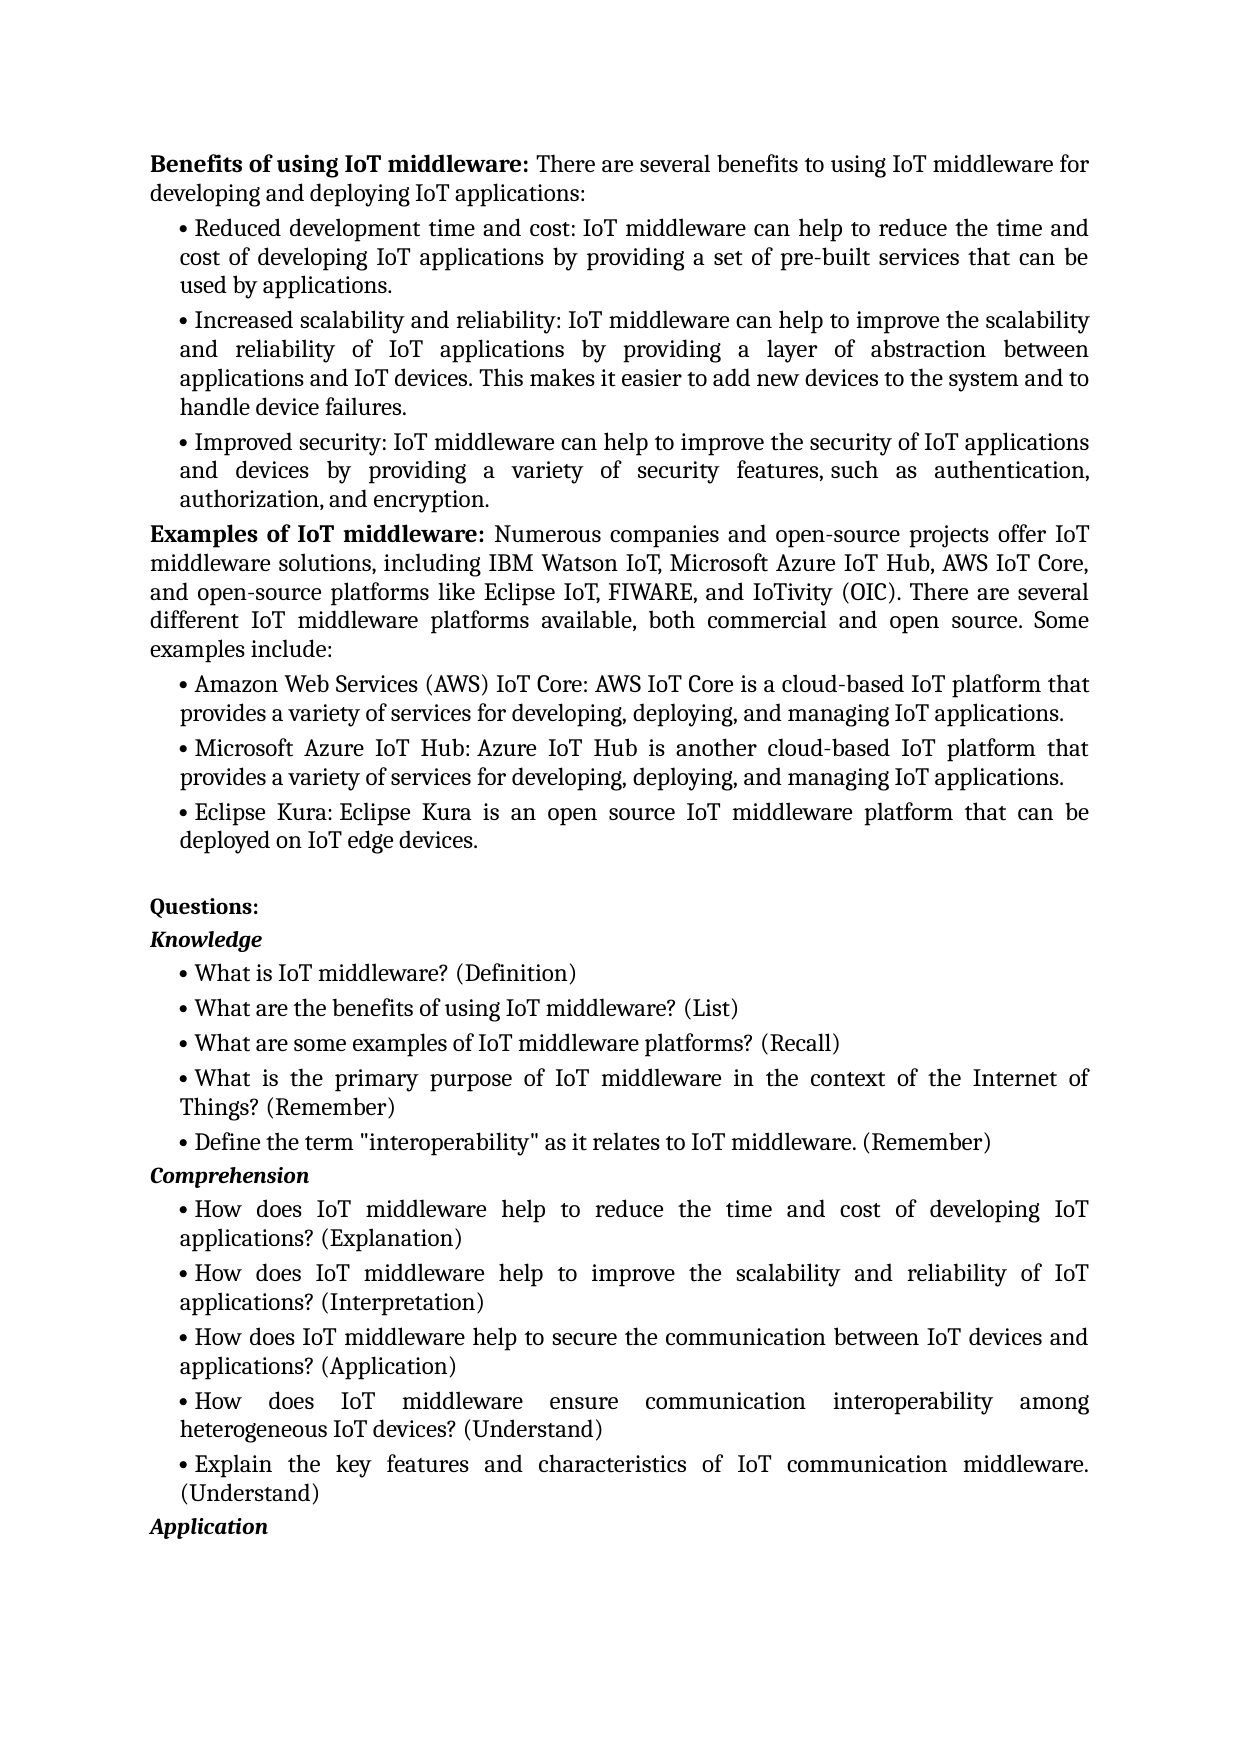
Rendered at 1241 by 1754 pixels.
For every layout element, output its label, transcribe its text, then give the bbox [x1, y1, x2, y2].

text Knowledge [150, 926, 1090, 953]
list How does IoT middleware ensure communication interoperability among heterogeneous IoT devices? (Understand) [179, 1387, 1090, 1444]
text Questions: [150, 894, 1090, 920]
list Eclipse Kura: Eclipse Kura is an open source IoT middleware platform that can be deployed on IoT edge devices. [179, 797, 1090, 855]
text Application [150, 1514, 1090, 1541]
list What are some examples of IoT middleware platforms? (Recall) [179, 1029, 1090, 1058]
text Examples of IoT middleware: Numerous companies and open-source projects offer IoT middleware solutions, including IBM Watson IoT, Microsoft Azure IoT Hub, AWS IoT Core, and open-source platforms like Eclipse IoT, FIWARE, and IoTivity (OIC). There are several different IoT middleware platforms available, both commercial and open source. Some examples include: [150, 520, 1090, 664]
list How does IoT middleware help to improve the scalability and reliability of IoT applications? (Interpretation) [179, 1259, 1090, 1317]
list Reduced development time and cost: IoT middleware can help to reduce the time and cost of developing IoT applications by providing a set of pre-built services that can be used by applications. [179, 214, 1090, 300]
list Define the term "interoperability" as it relates to IoT middleware. (Remember) [179, 1128, 1090, 1157]
list Explain the key features and characteristics of IoT communication middleware. (Understand) [179, 1450, 1090, 1508]
list What is the primary purpose of IoT middleware in the context of the Internet of Things? (Remember) [179, 1064, 1090, 1122]
list What is IoT middleware? (Definition) [179, 959, 1090, 988]
list What are the benefits of using IoT middleware? (List) [179, 994, 1090, 1023]
list How does IoT middleware help to secure the communication between IoT devices and applications? (Application) [179, 1323, 1090, 1380]
list How does IoT middleware help to reduce the time and cost of developing IoT applications? (Explanation) [179, 1195, 1090, 1253]
text Benefits of using IoT middleware: There are several benefits to using IoT middleware for developing and deploying IoT applications: [150, 150, 1090, 207]
list Amazon Web Services (AWS) IoT Core: AWS IoT Core is a cloud-based IoT platform that provides a variety of services for developing, deploying, and managing IoT applications. [179, 670, 1090, 727]
list Microsoft Azure IoT Hub: Azure IoT Hub is another cloud-based IoT platform that provides a variety of services for developing, deploying, and managing IoT applications. [179, 734, 1090, 791]
text Comprehension [150, 1163, 1090, 1189]
list Improved security: IoT middleware can help to improve the security of IoT applications and devices by providing a variety of security features, such as authentication, authorization, and encryption. [179, 427, 1090, 514]
list Increased scalability and reliability: IoT middleware can help to improve the scalability and reliability of IoT applications by providing a layer of abstraction between applications and IoT devices. This makes it easier to add new devices to the system and to handle device failures. [179, 306, 1090, 421]
